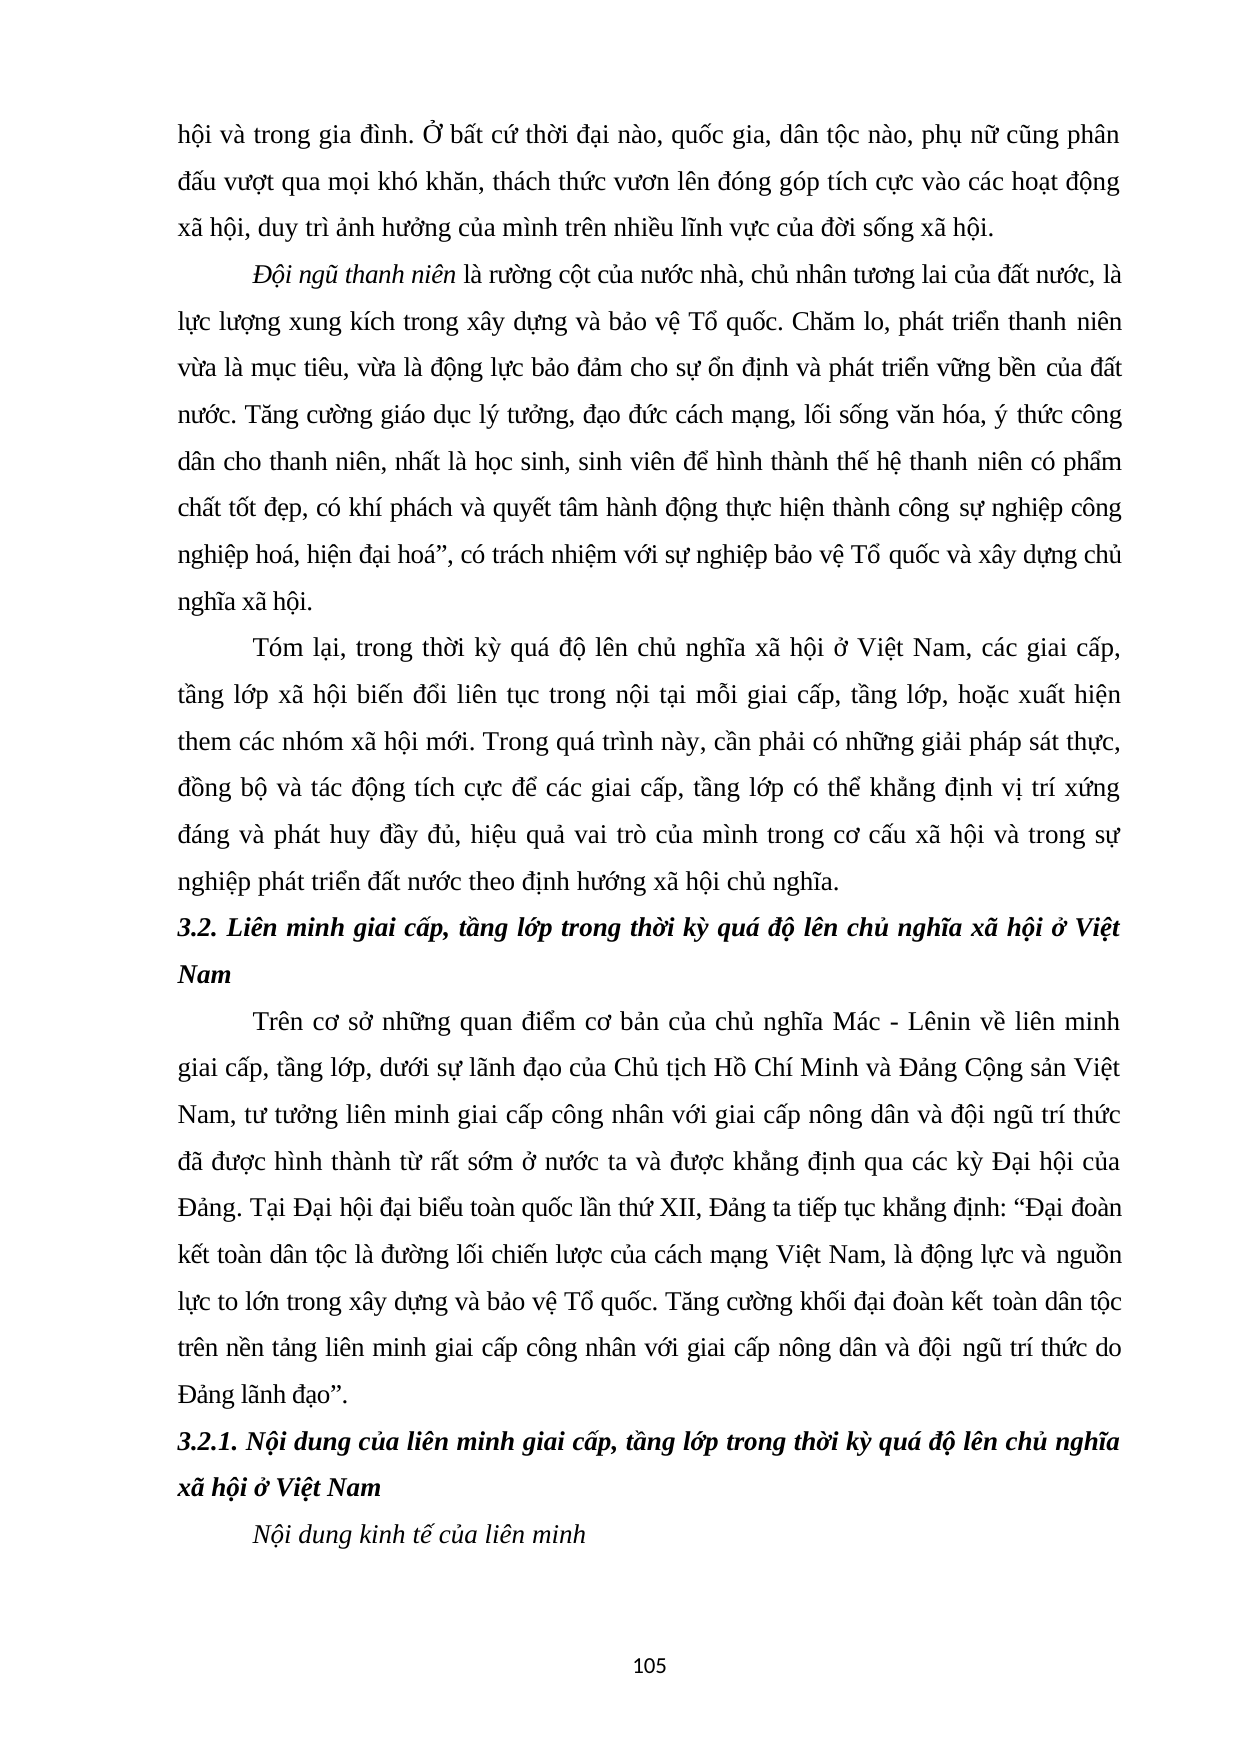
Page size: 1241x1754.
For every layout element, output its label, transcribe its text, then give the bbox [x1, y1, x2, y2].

text Trên cơ sở những quan điểm cơ bản của chủ nghĩa Mác - Lênin về liên minh giai cấp, tầng lớp, dưới sự lãnh đạo của Chủ tịch Hồ Chí Minh và Đảng Cộng sản Việt Nam, tư tưởng liên minh giai cấp công nhân với giai cấp nông dân và đội ngũ trí thức đã được hình thành từ rất sớm ở nước ta và được khẳng định qua các kỳ Đại hội của Đảng. Tại Đại hội đại biểu toàn quốc lần thứ XII, Đảng ta tiếp tục khẳng định: “Đại đoàn kết toàn dân tộc là đường lối chiến lược của cách mạng Việt Nam, là động lực và nguồn lực to lớn trong xây dựng và bảo vệ Tổ quốc. Tăng cường khối đại đoàn kết toàn dân tộc trên nền tảng liên minh giai cấp công nhân với giai cấp nông dân và đội ngũ trí thức do Đảng lãnh đạo”. [177, 1005, 1122, 1409]
text 3.2.1. Nội dung của liên minh giai cấp, tầng lớp trong thời kỳ quá độ lên chủ nghĩa xã hội ở Việt Nam [177, 1425, 1122, 1503]
text Nội dung kinh tế của liên minh [177, 1518, 1122, 1549]
text 3.2. Liên minh giai cấp, tầng lớp trong thời kỳ quá độ lên chủ nghĩa xã hội ở Việt Nam [177, 911, 1122, 989]
text Đội ngũ thanh niên là rường cột của nước nhà, chủ nhân tương lai của đất nước, là lực lượng xung kích trong xây dựng và bảo vệ Tổ quốc. Chăm lo, phát triển thanh niên vừa là mục tiêu, vừa là động lực bảo đảm cho sự ổn định và phát triển vững bền của đất nước. Tăng cường giáo dục lý tưởng, đạo đức cách mạng, lối sống văn hóa, ý thức công dân cho thanh niên, nhất là học sinh, sinh viên để hình thành thế hệ thanh niên có phẩm chất tốt đẹp, có khí phách và quyết tâm hành động thực hiện thành công sự nghiệp công nghiệp hoá, hiện đại hoá”, có trách nhiệm với sự nghiệp bảo vệ Tổ quốc và xây dựng chủ nghĩa xã hội. [177, 258, 1122, 616]
text Tóm lại, trong thời kỳ quá độ lên chủ nghĩa xã hội ở Việt Nam, các giai cấp, tầng lớp xã hội biến đổi liên tục trong nội tại mỗi giai cấp, tầng lớp, hoặc xuất hiện them các nhóm xã hội mới. Trong quá trình này, cần phải có những giải pháp sát thực, đồng bộ và tác động tích cực để các giai cấp, tầng lớp có thể khẳng định vị trí xứng đáng và phát huy đầy đủ, hiệu quả vai trò của mình trong cơ cấu xã hội và trong sự nghiệp phát triển đất nước theo định hướng xã hội chủ nghĩa. [177, 631, 1122, 896]
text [177, 118, 1122, 243]
